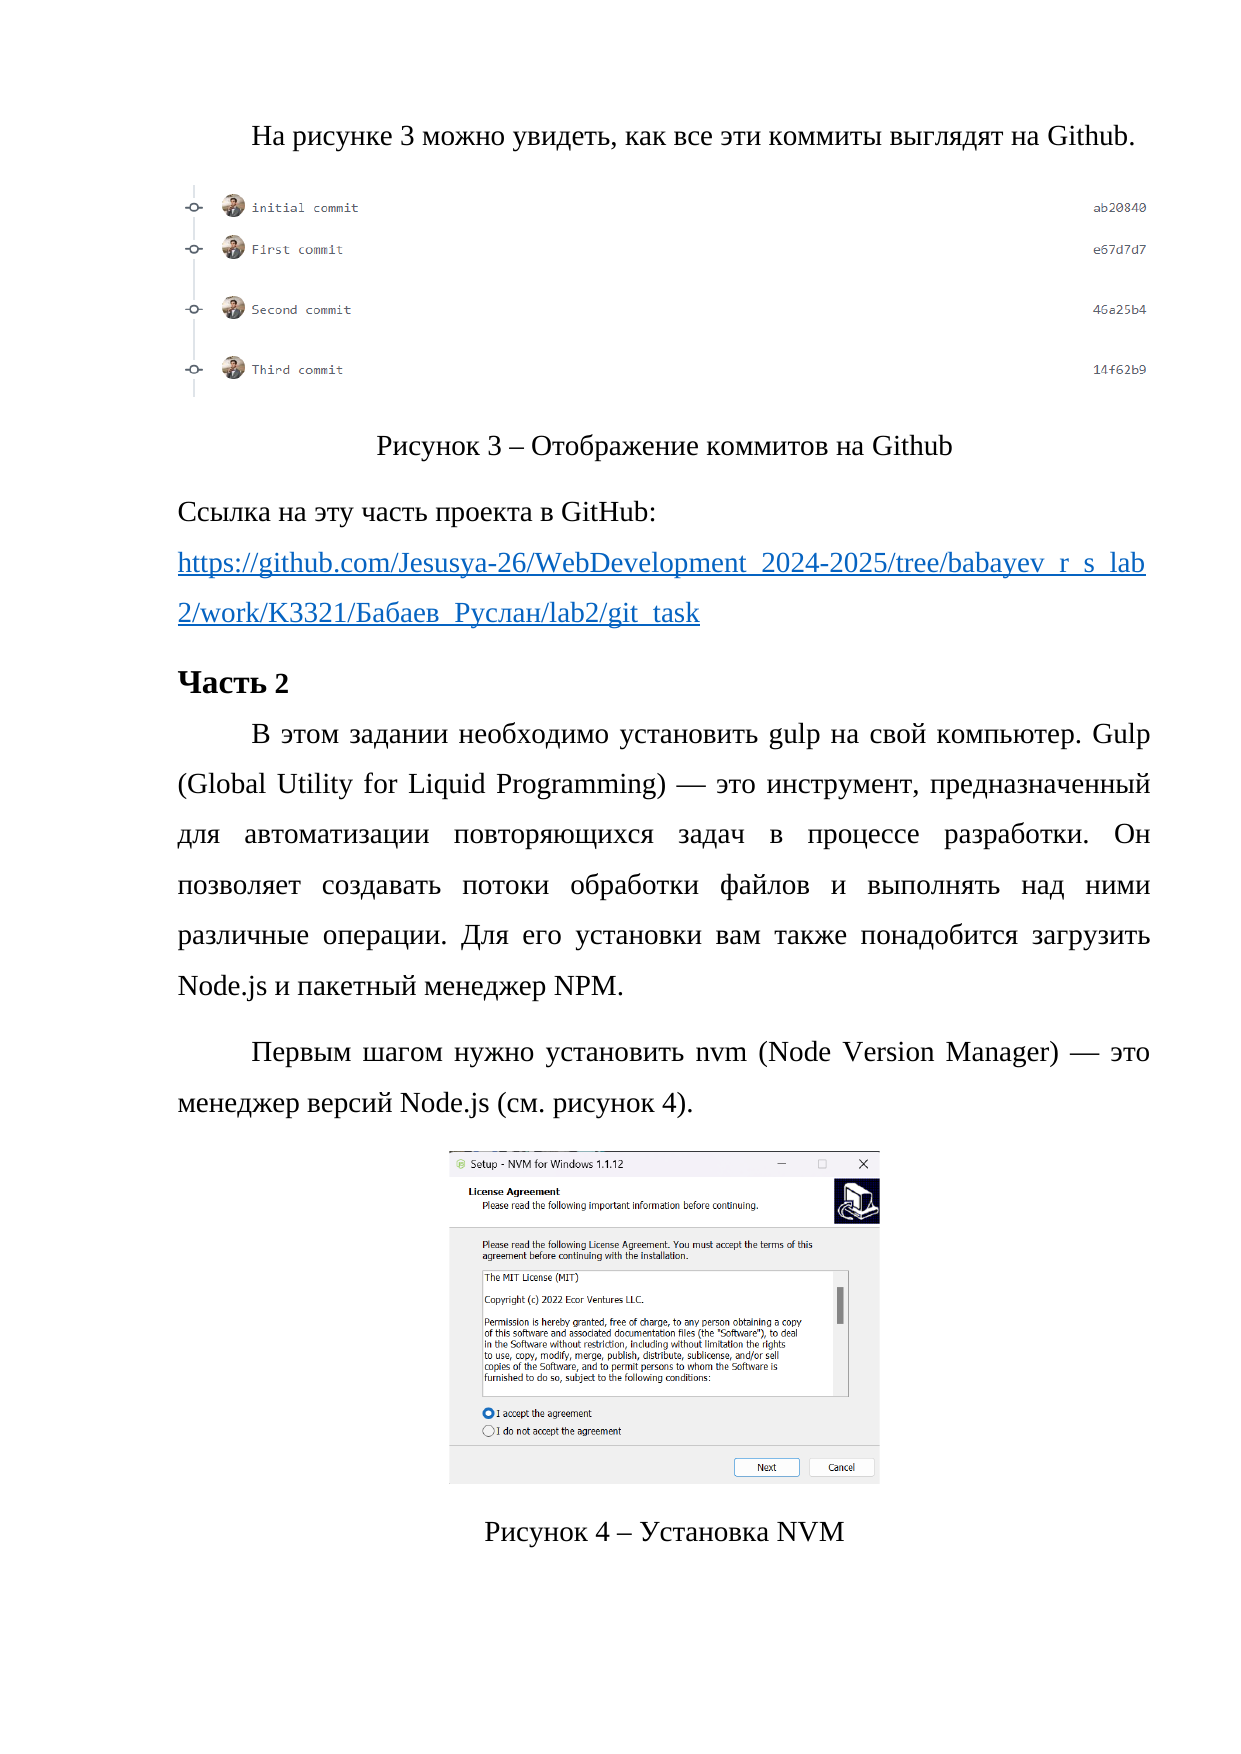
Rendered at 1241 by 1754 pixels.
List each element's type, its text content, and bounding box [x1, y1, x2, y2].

text Рисунок 4 – Установка NVM [177, 1514, 1152, 1548]
text В этом задании необходимо установить gulp на свой компьютер. Gulp (Global Utility for Liquid Programming) — это инструмент, предназначенный для автоматизации повторяющихся задач в процессе разработки. Он позволяет создавать потоки обработки файлов и выполнять над ними различные операции. Для его установки вам также понадобится загрузить Node.js и пакетный менеджер NPM. [177, 716, 1152, 1001]
text На рисунке 3 можно увидеть, как все эти коммиты выглядят на Github. [177, 118, 1152, 152]
text Ссылка на эту часть проекта в GitHub: https://github.com/Jesusya-26/WebDevelopment_2024-2025/tree/babayev_r_s_lab2/work/K3321/Бабаев_Руслан/lab2/git_task [177, 494, 1152, 629]
picture [177, 185, 1152, 397]
text Первым шагом нужно установить nvm (Node Version Manager) — это менеджер версий Node.js (см. рисунок 4). [177, 1034, 1152, 1118]
subtitle Часть 2 [177, 662, 1152, 701]
picture [449, 1151, 880, 1484]
text Рисунок 3 – Отображение коммитов на Github [177, 428, 1152, 461]
